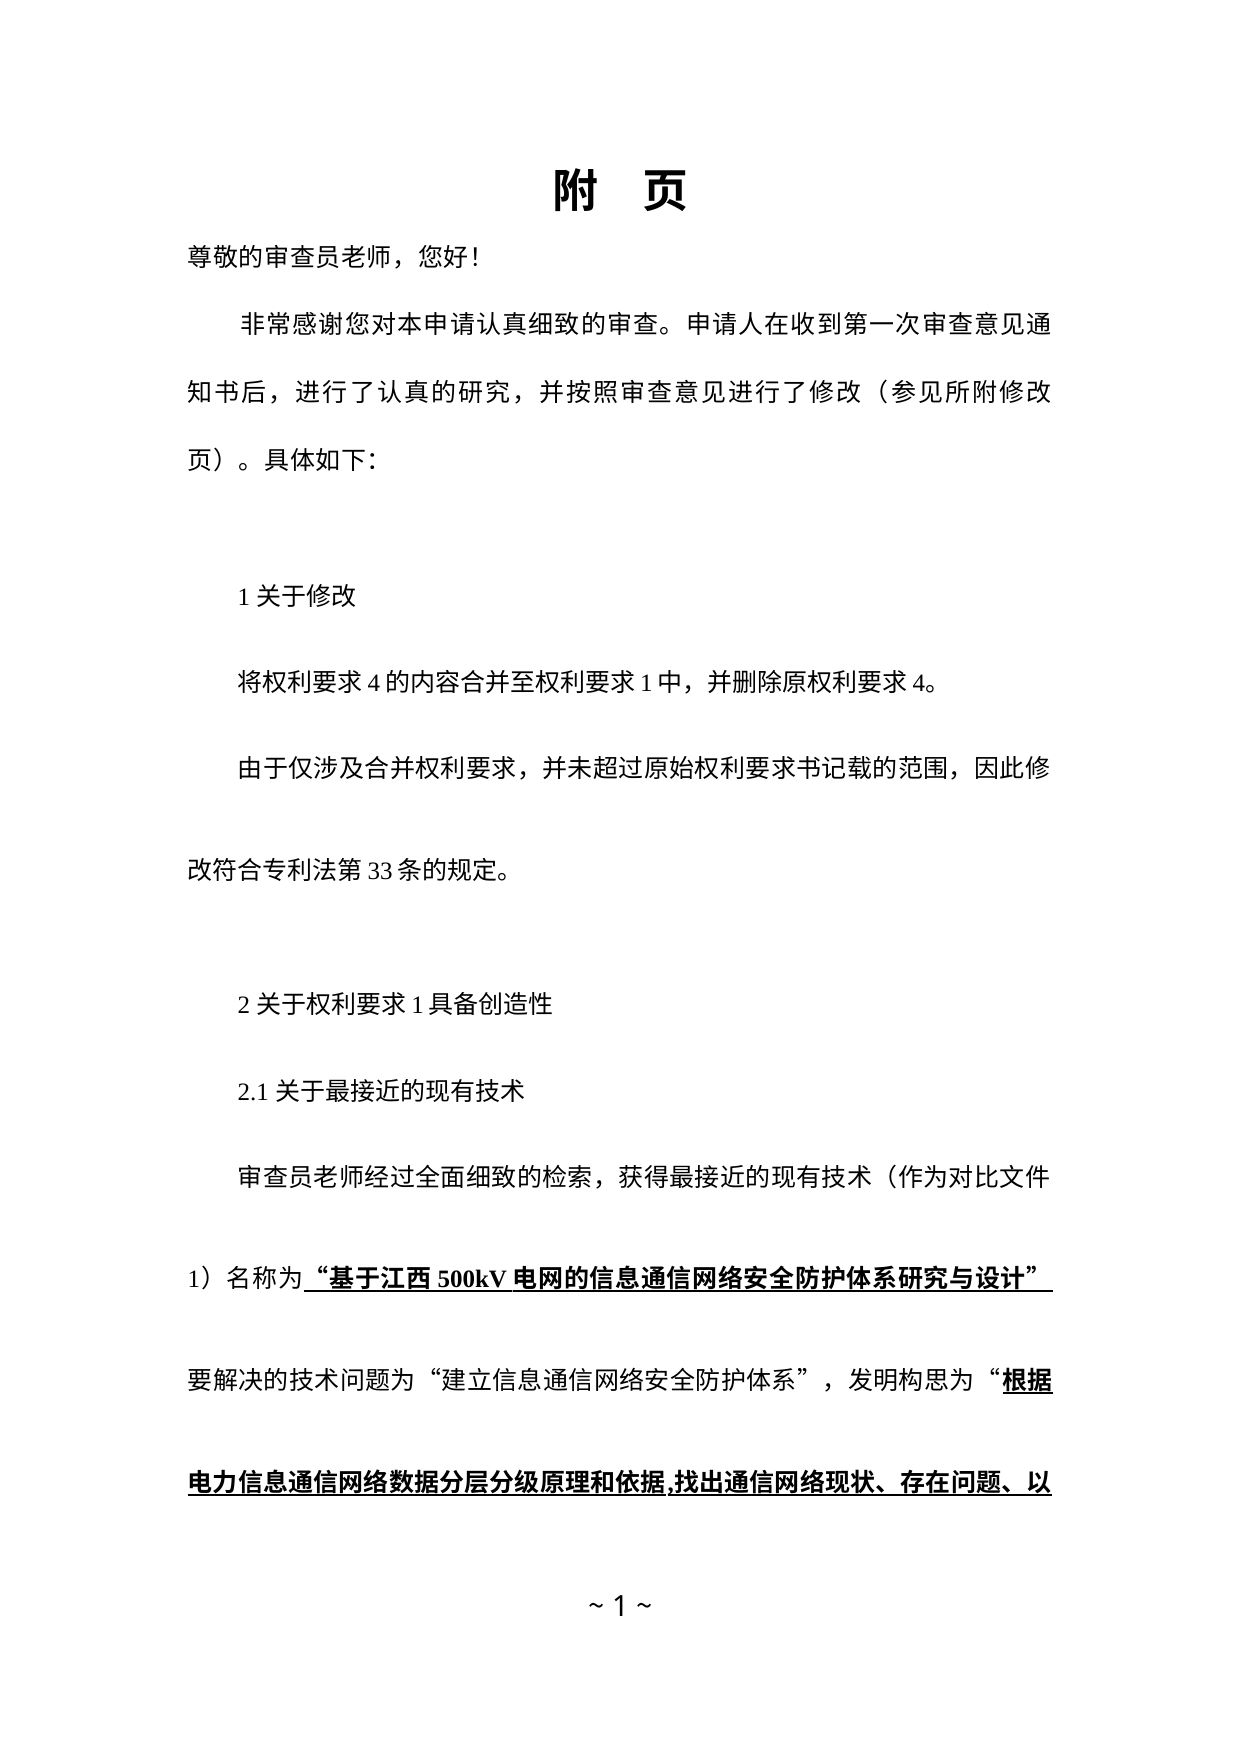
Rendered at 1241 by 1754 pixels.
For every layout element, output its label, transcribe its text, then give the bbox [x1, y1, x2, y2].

text 关于权利要求1具备创造性 [187, 969, 1053, 1037]
text 非常感谢您对本申请认真细致的审查。申请人在收到第一次审查意见通知书后，进行了认真的研究，并按照审查意见进行了修改（参见所附修改页）。具体如下： [187, 289, 1053, 493]
text 将权利要求4的内容合并至权利要求1中，并删除原权利要求4。 [187, 647, 1053, 715]
text 关于最接近的现有技术 [187, 1055, 1053, 1123]
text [187, 1141, 1053, 1515]
text 关于修改 [187, 561, 1053, 629]
text 尊敬的审查员老师，您好！ [187, 221, 1053, 289]
text 附 页 [187, 153, 1053, 221]
text 由于仅涉及合并权利要求，并未超过原始权利要求书记载的范围，因此修改符合专利法第33条的规定。 [187, 733, 1053, 903]
